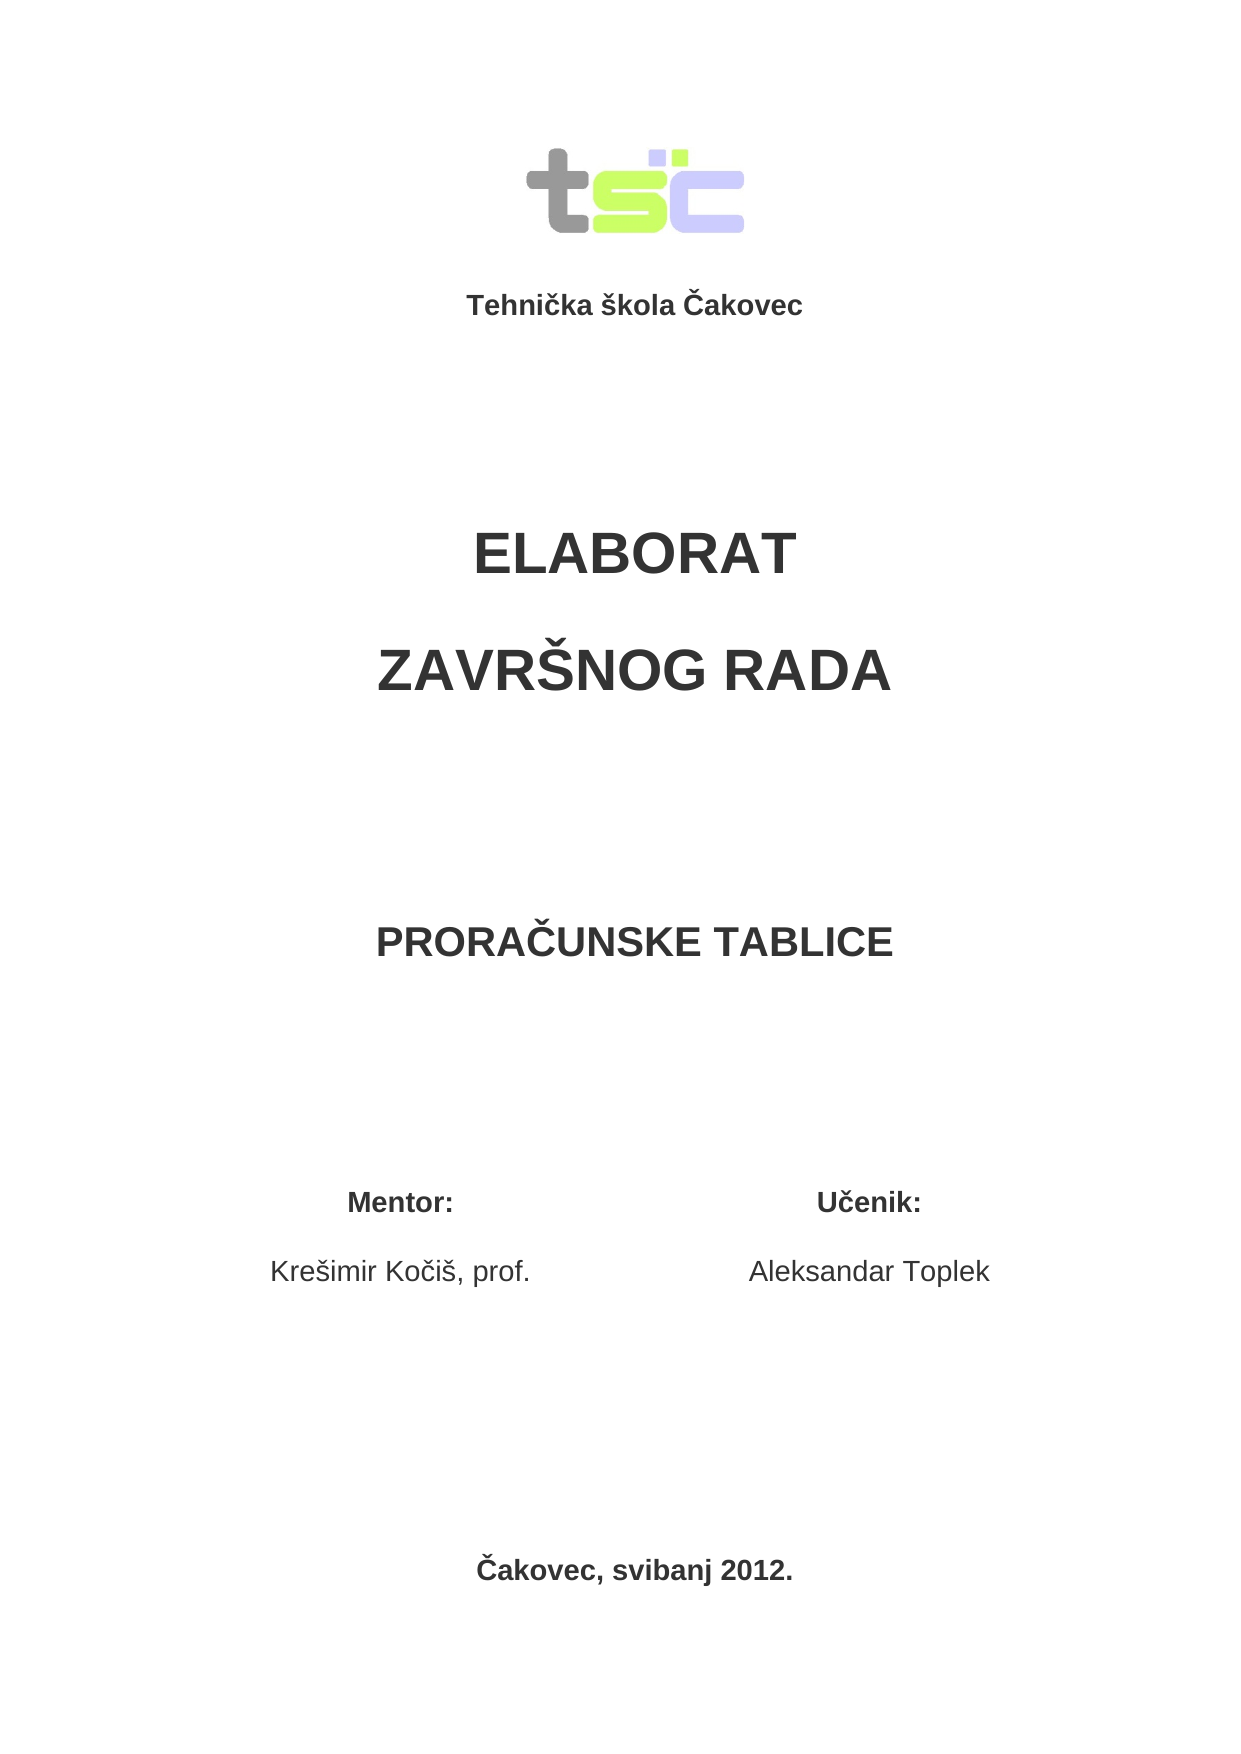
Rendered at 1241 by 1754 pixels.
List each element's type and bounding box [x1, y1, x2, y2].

picture [525, 147, 745, 234]
